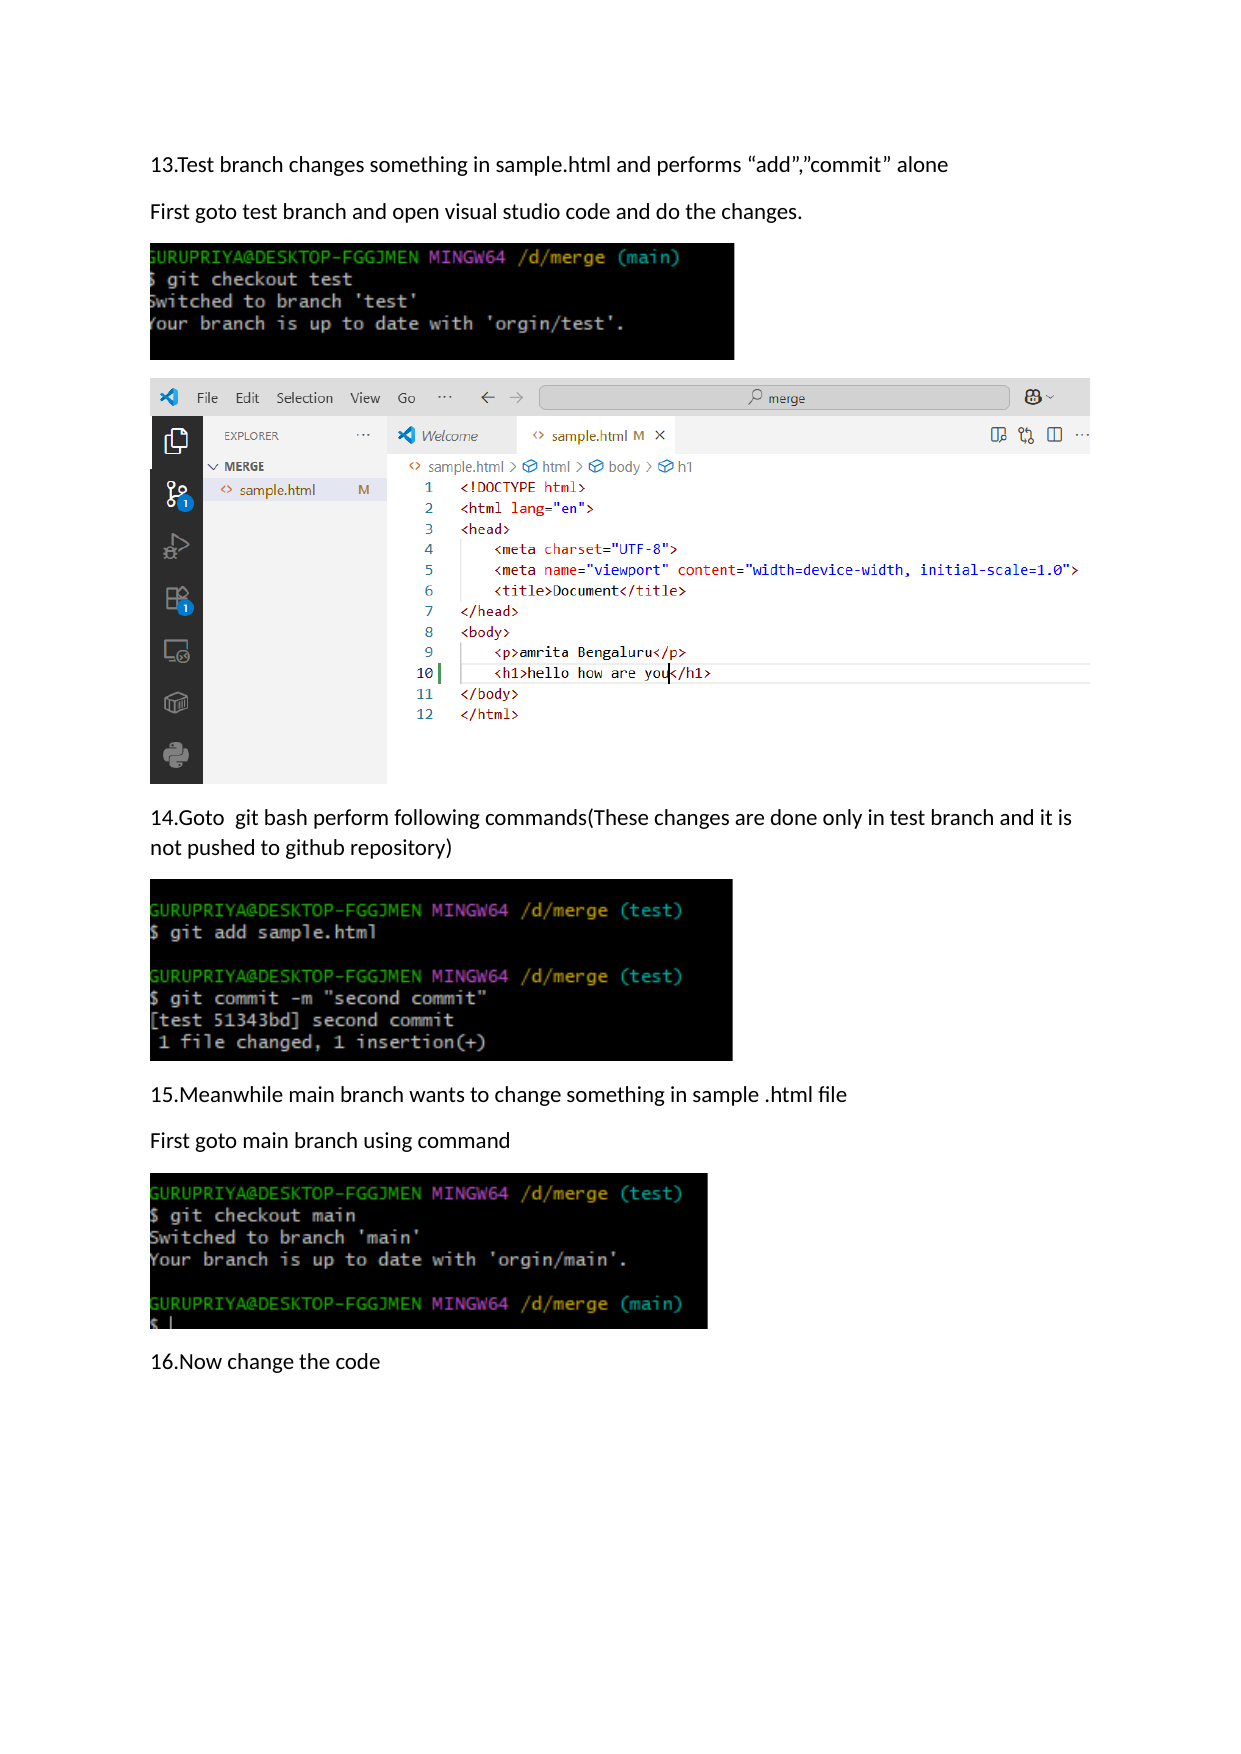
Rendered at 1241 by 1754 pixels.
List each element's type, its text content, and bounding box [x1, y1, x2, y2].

text First goto main branch using command [150, 1127, 1090, 1155]
text 16.Now change the code [150, 1347, 1090, 1375]
picture [150, 879, 733, 1061]
text 13.Test branch changes something in sample.html and performs “add”,”commit” alone [150, 150, 1090, 178]
text 14.Goto git bash perform following commands(These changes are done only in test branch and it is not pushed to github repository) [150, 803, 1090, 861]
picture [150, 1173, 708, 1329]
text First goto test branch and open visual studio code and do the changes. [150, 197, 1090, 225]
picture [150, 378, 1091, 784]
text 15.Meanwhile main branch wants to change something in sample .html file [150, 1080, 1090, 1108]
picture [150, 243, 735, 360]
